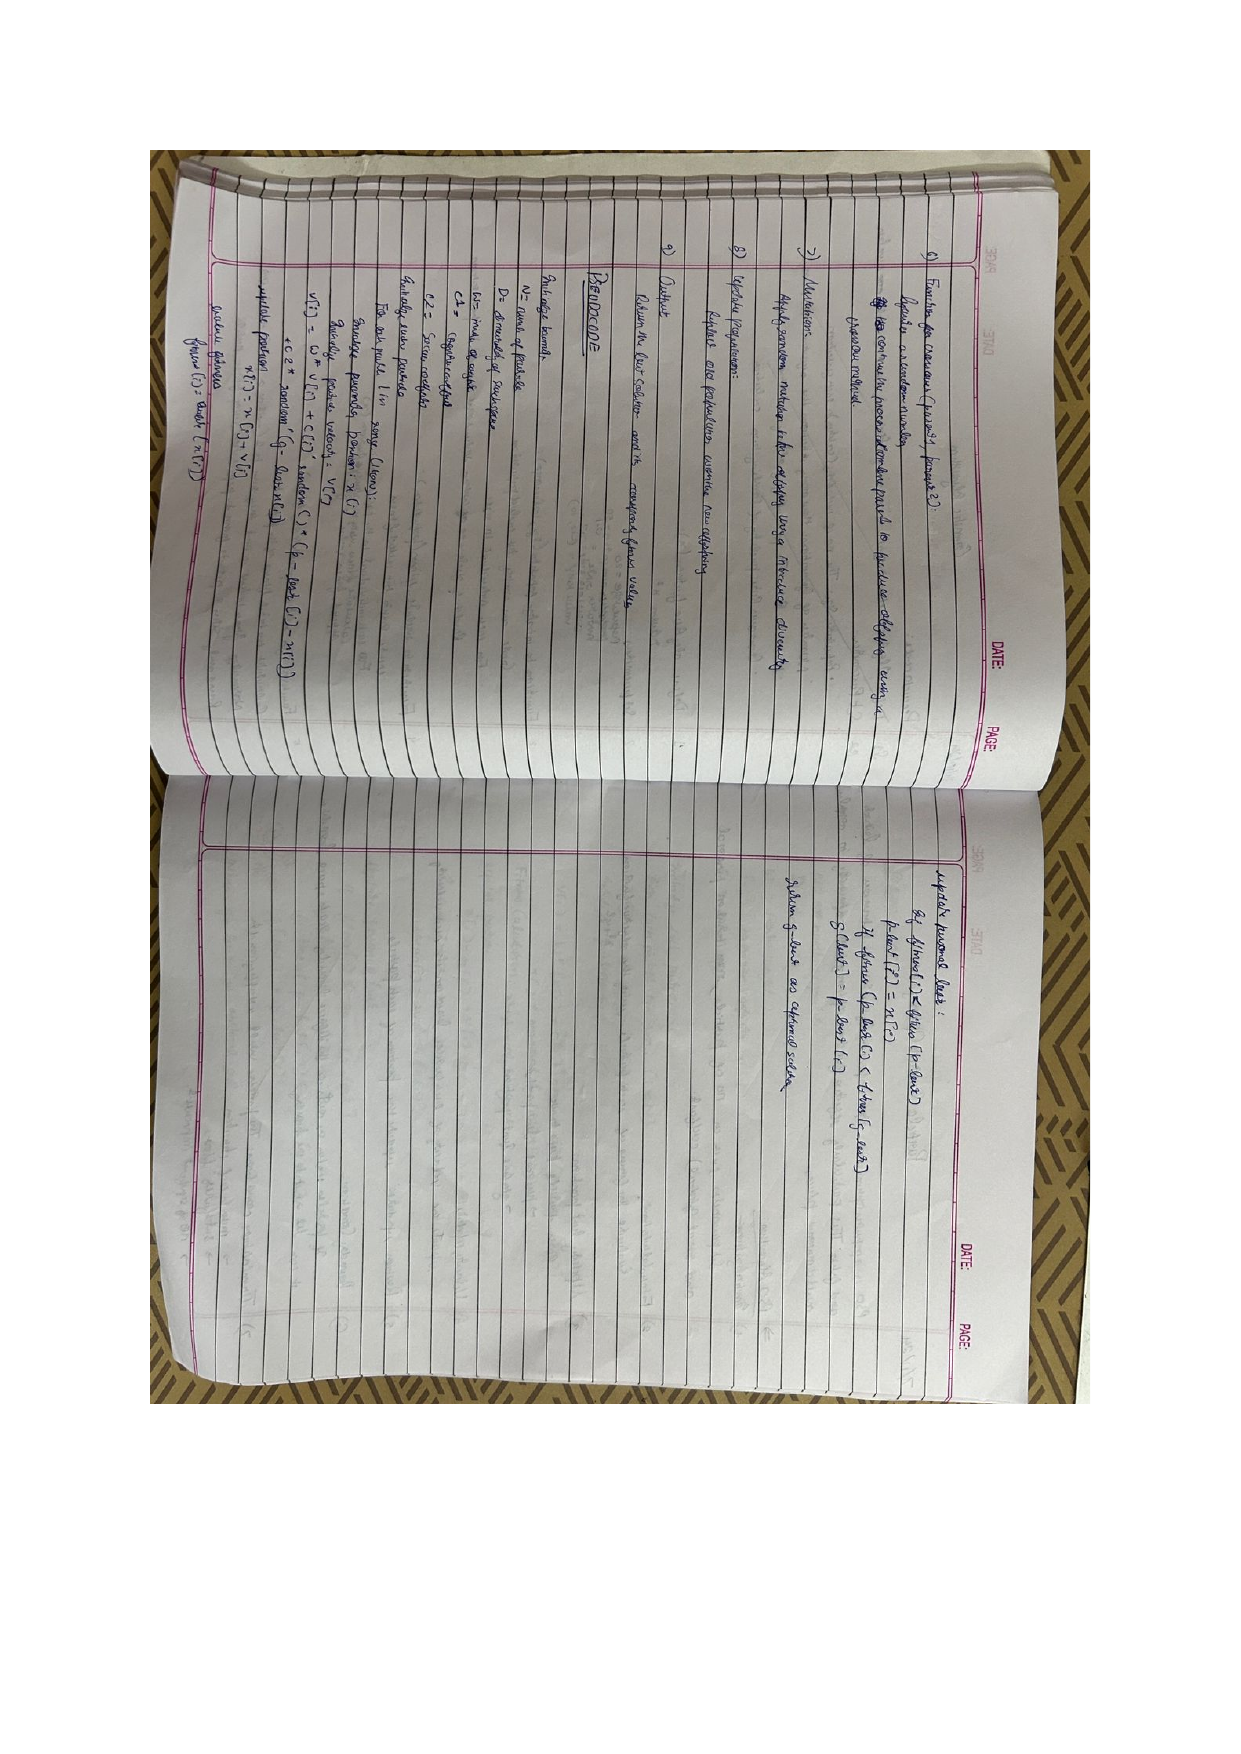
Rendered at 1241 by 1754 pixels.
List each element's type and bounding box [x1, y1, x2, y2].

picture [150, 150, 1091, 1404]
